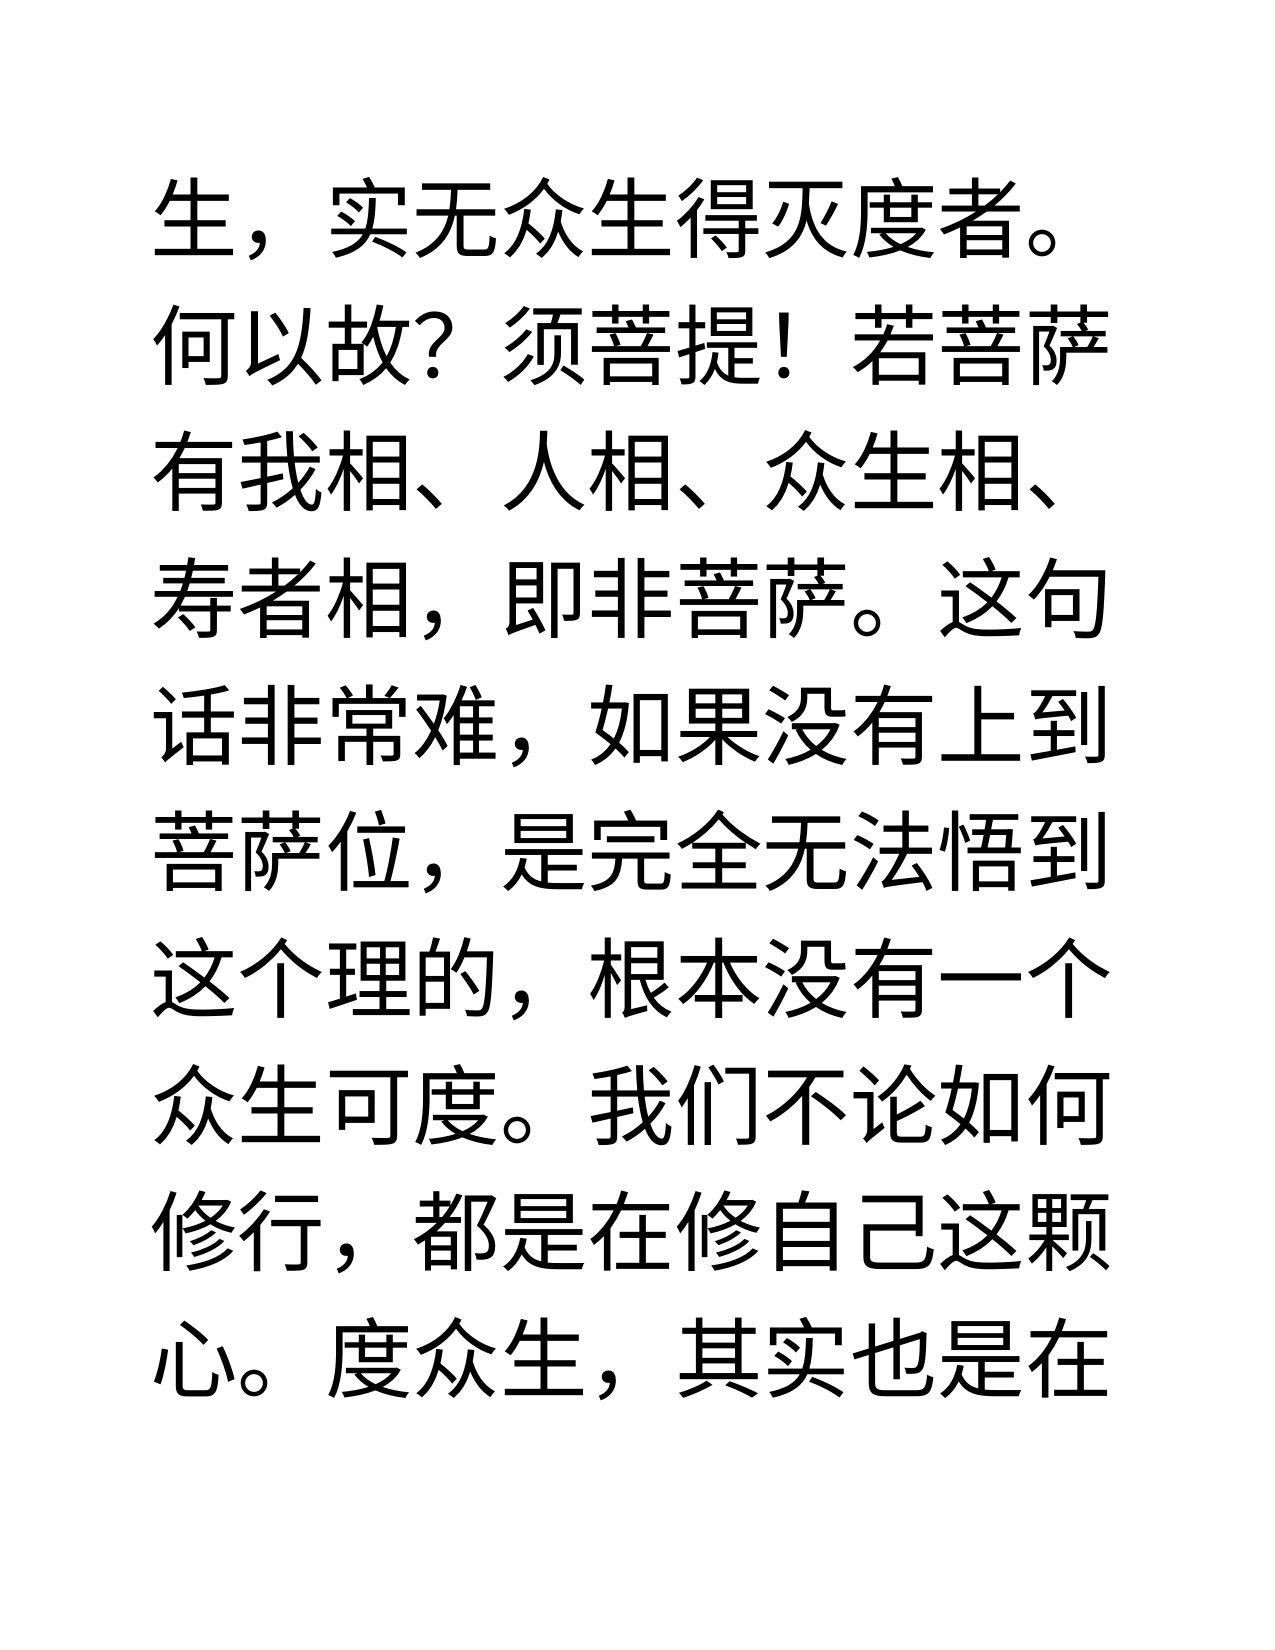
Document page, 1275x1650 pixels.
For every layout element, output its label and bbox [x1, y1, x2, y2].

text [150, 150, 1125, 1417]
